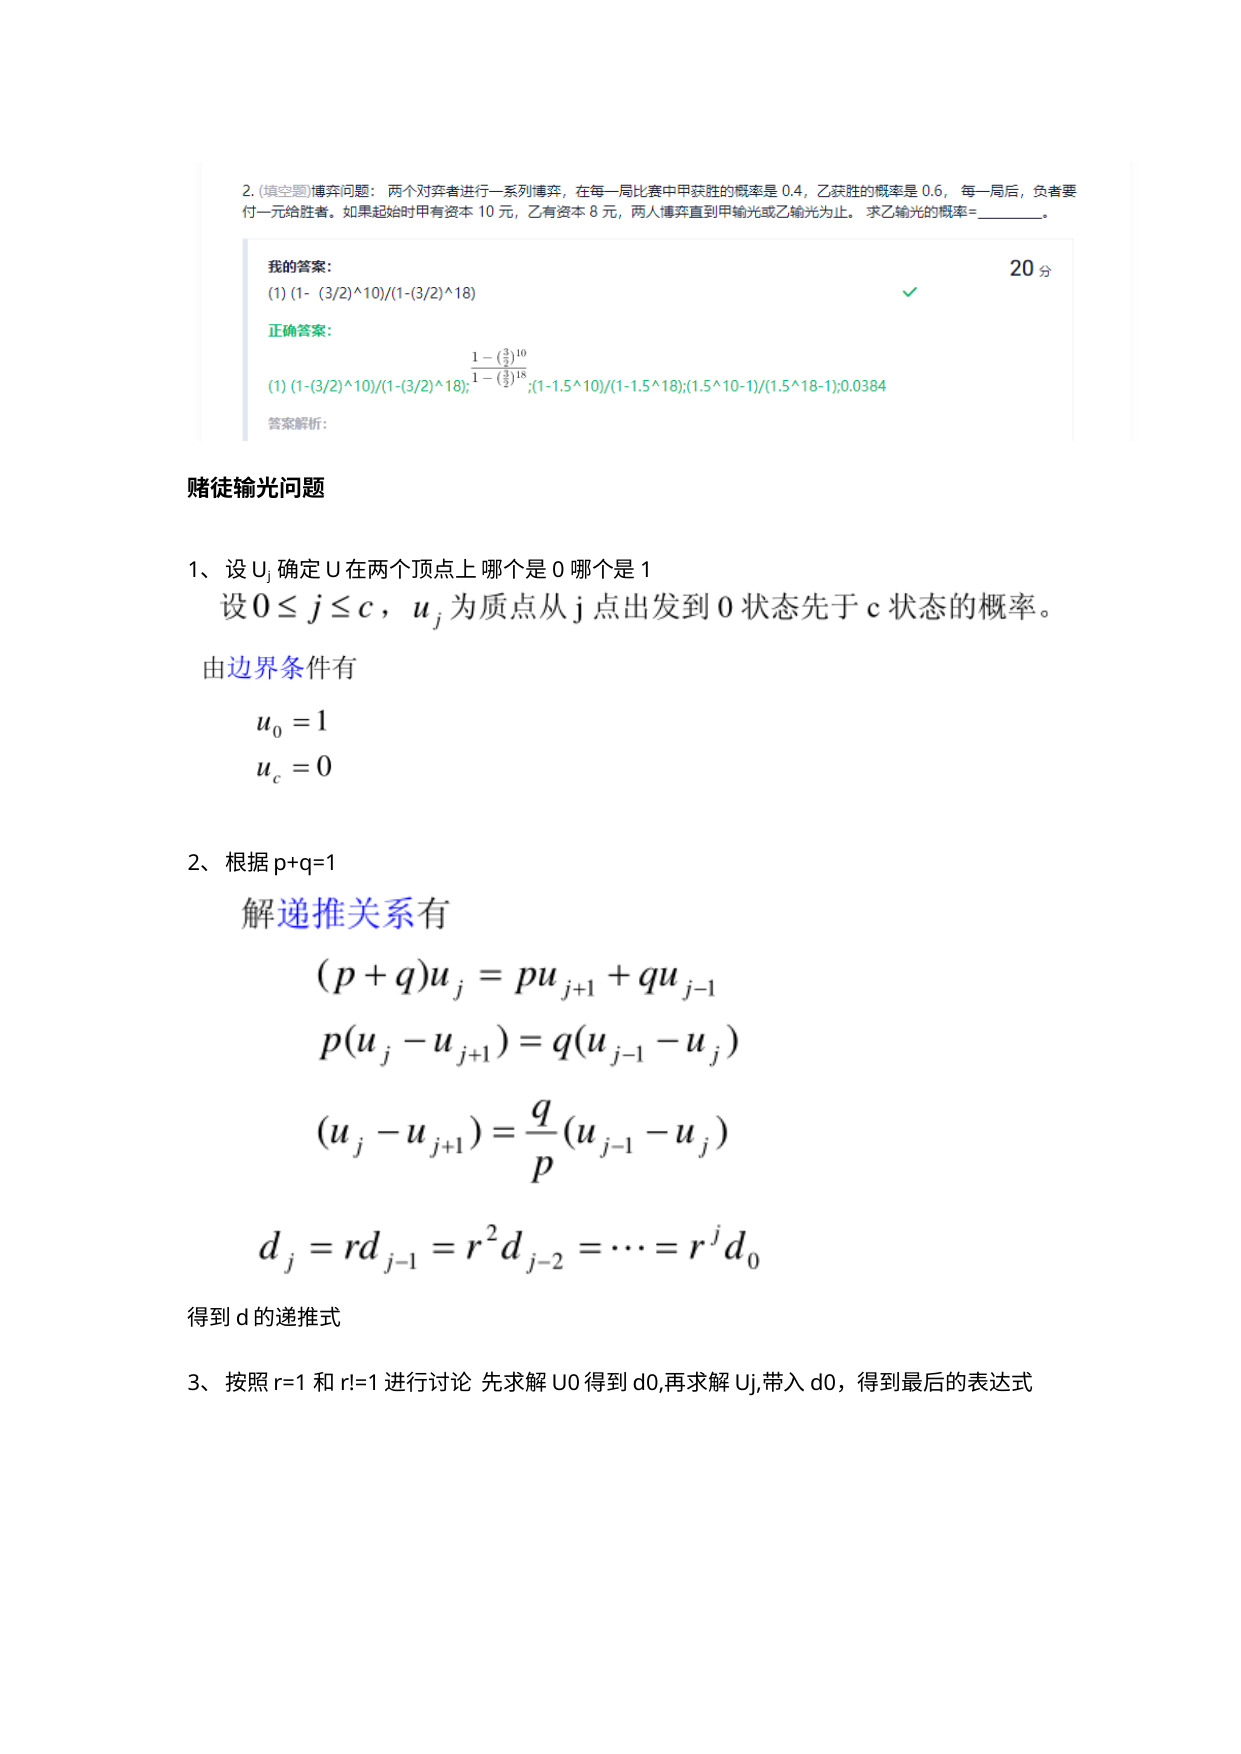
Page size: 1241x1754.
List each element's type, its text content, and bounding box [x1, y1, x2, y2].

picture [187, 584, 1053, 639]
text 赌徒输光问题 [187, 454, 1053, 519]
list 按照r=1 和 r!=1进行讨论 先求解U0得到d0,再求解Uj,带入d0，得到最后的表达式 [187, 1364, 1053, 1397]
list 设Uj 确定U在两个顶点上 哪个是0 哪个是1 [187, 552, 1053, 584]
text 得到d的递推式 [187, 1299, 1053, 1332]
list 根据p+q=1 [187, 844, 1053, 877]
picture [225, 1202, 802, 1290]
picture [187, 162, 1154, 441]
picture [187, 649, 426, 801]
picture [225, 877, 843, 1199]
